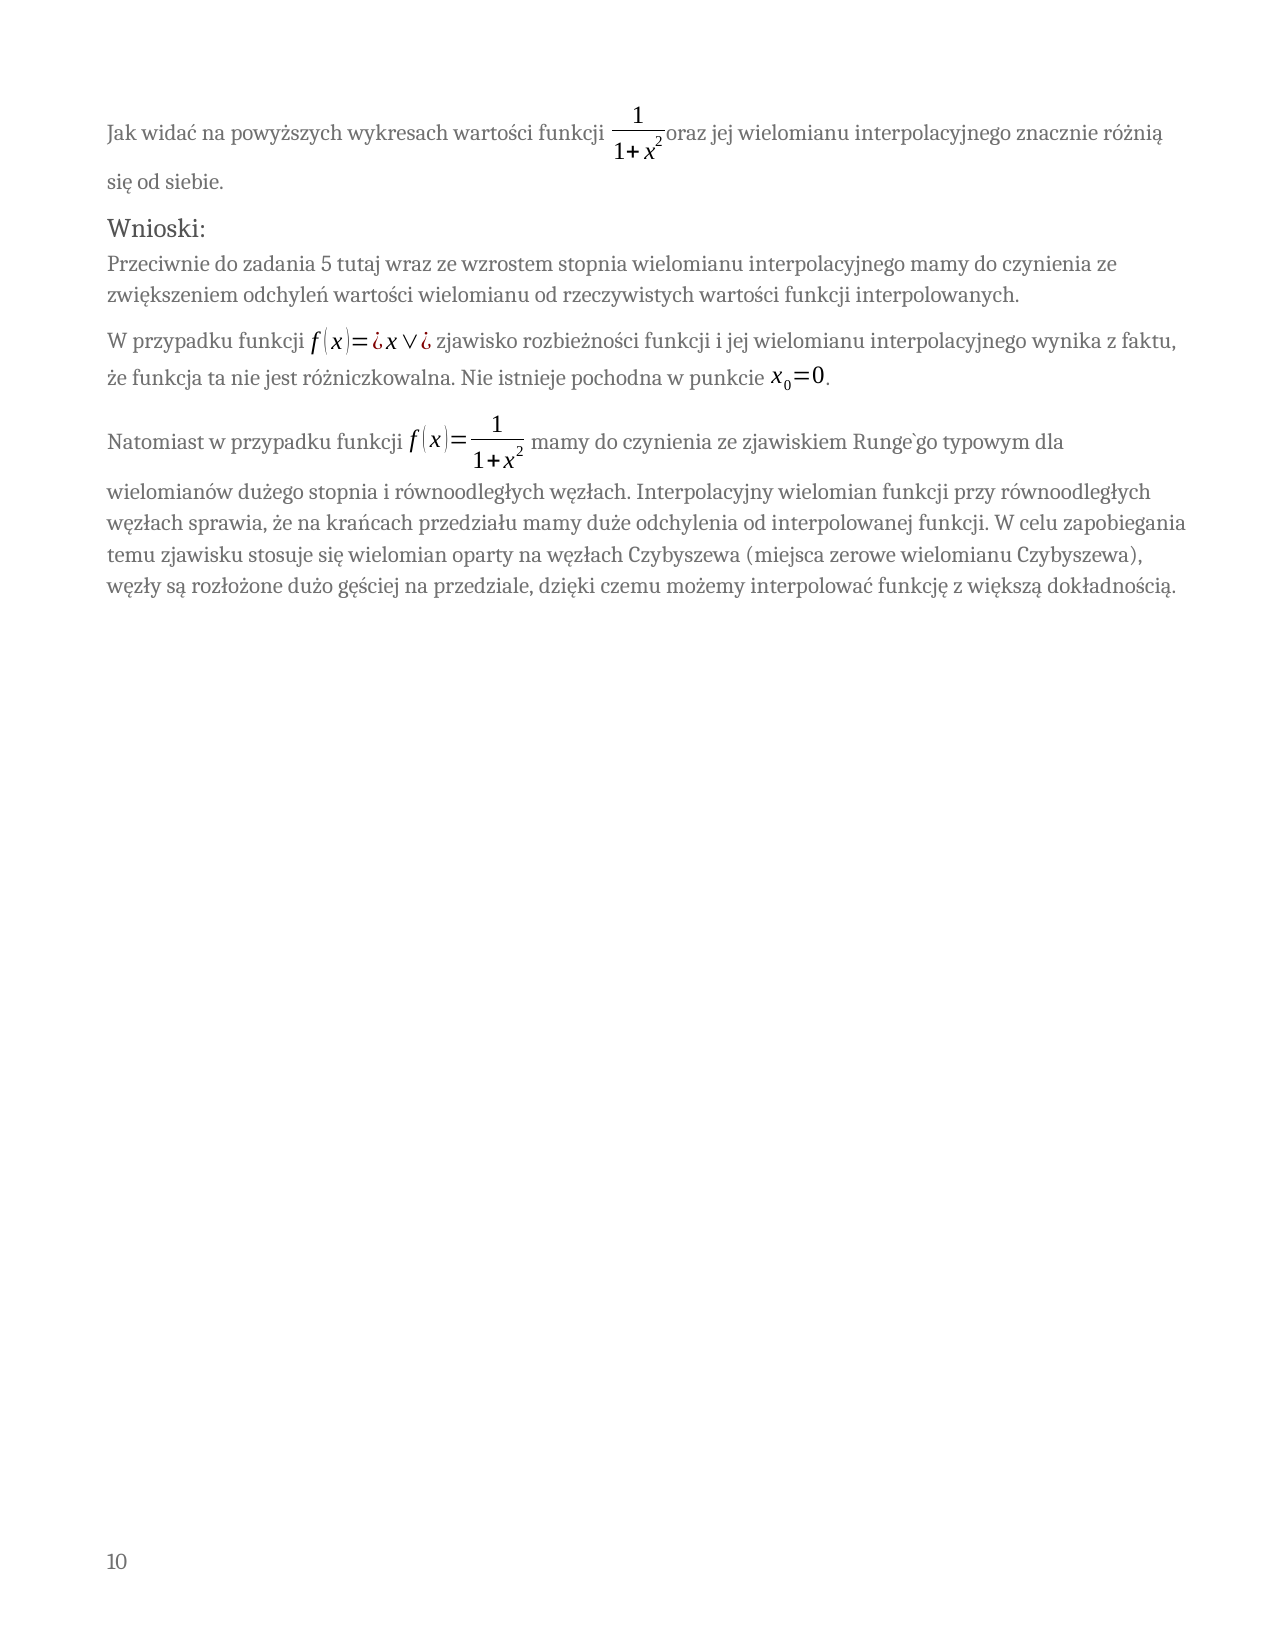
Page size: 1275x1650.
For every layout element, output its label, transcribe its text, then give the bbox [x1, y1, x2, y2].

subtitle Wnioski: [107, 213, 1192, 244]
text W przypadku funkcji zjawisko rozbieżności funkcji i jej wielomianu interpolacyjnego wynika z faktu, że funkcja ta nie jest różniczkowalna. Nie istnieje pochodna w punkcie . [107, 326, 1192, 393]
text Przeciwnie do zadania 5 tutaj wraz ze wzrostem stopnia wielomianu interpolacyjnego mamy do czynienia ze zwiększeniem odchyleń wartości wielomianu od rzeczywistych wartości funkcji interpolowanych. [107, 250, 1192, 308]
text Natomiast w przypadku funkcji mamy do czynienia ze zjawiskiem Runge`go typowym dla wielomianów dużego stopnia i równoodległych węzłach. Interpolacyjny wielomian funkcji przy równoodległych węzłach sprawia, że na krańcach przedziału mamy duże odchylenia od interpolowanej funkcji. W celu zapobiegania temu zjawisku stosuje się wielomian oparty na węzłach Czybyszewa (miejsca zerowe wielomianu Czybyszewa), węzły są rozłożone dużo gęściej na przedziale, dzięki czemu możemy interpolować funkcję z większą dokładnością. [107, 411, 1192, 600]
text Jak widać na powyższych wykresach wartości funkcji oraz jej wielomianu interpolacyjnego znacznie różnią się od siebie. [107, 101, 1192, 195]
